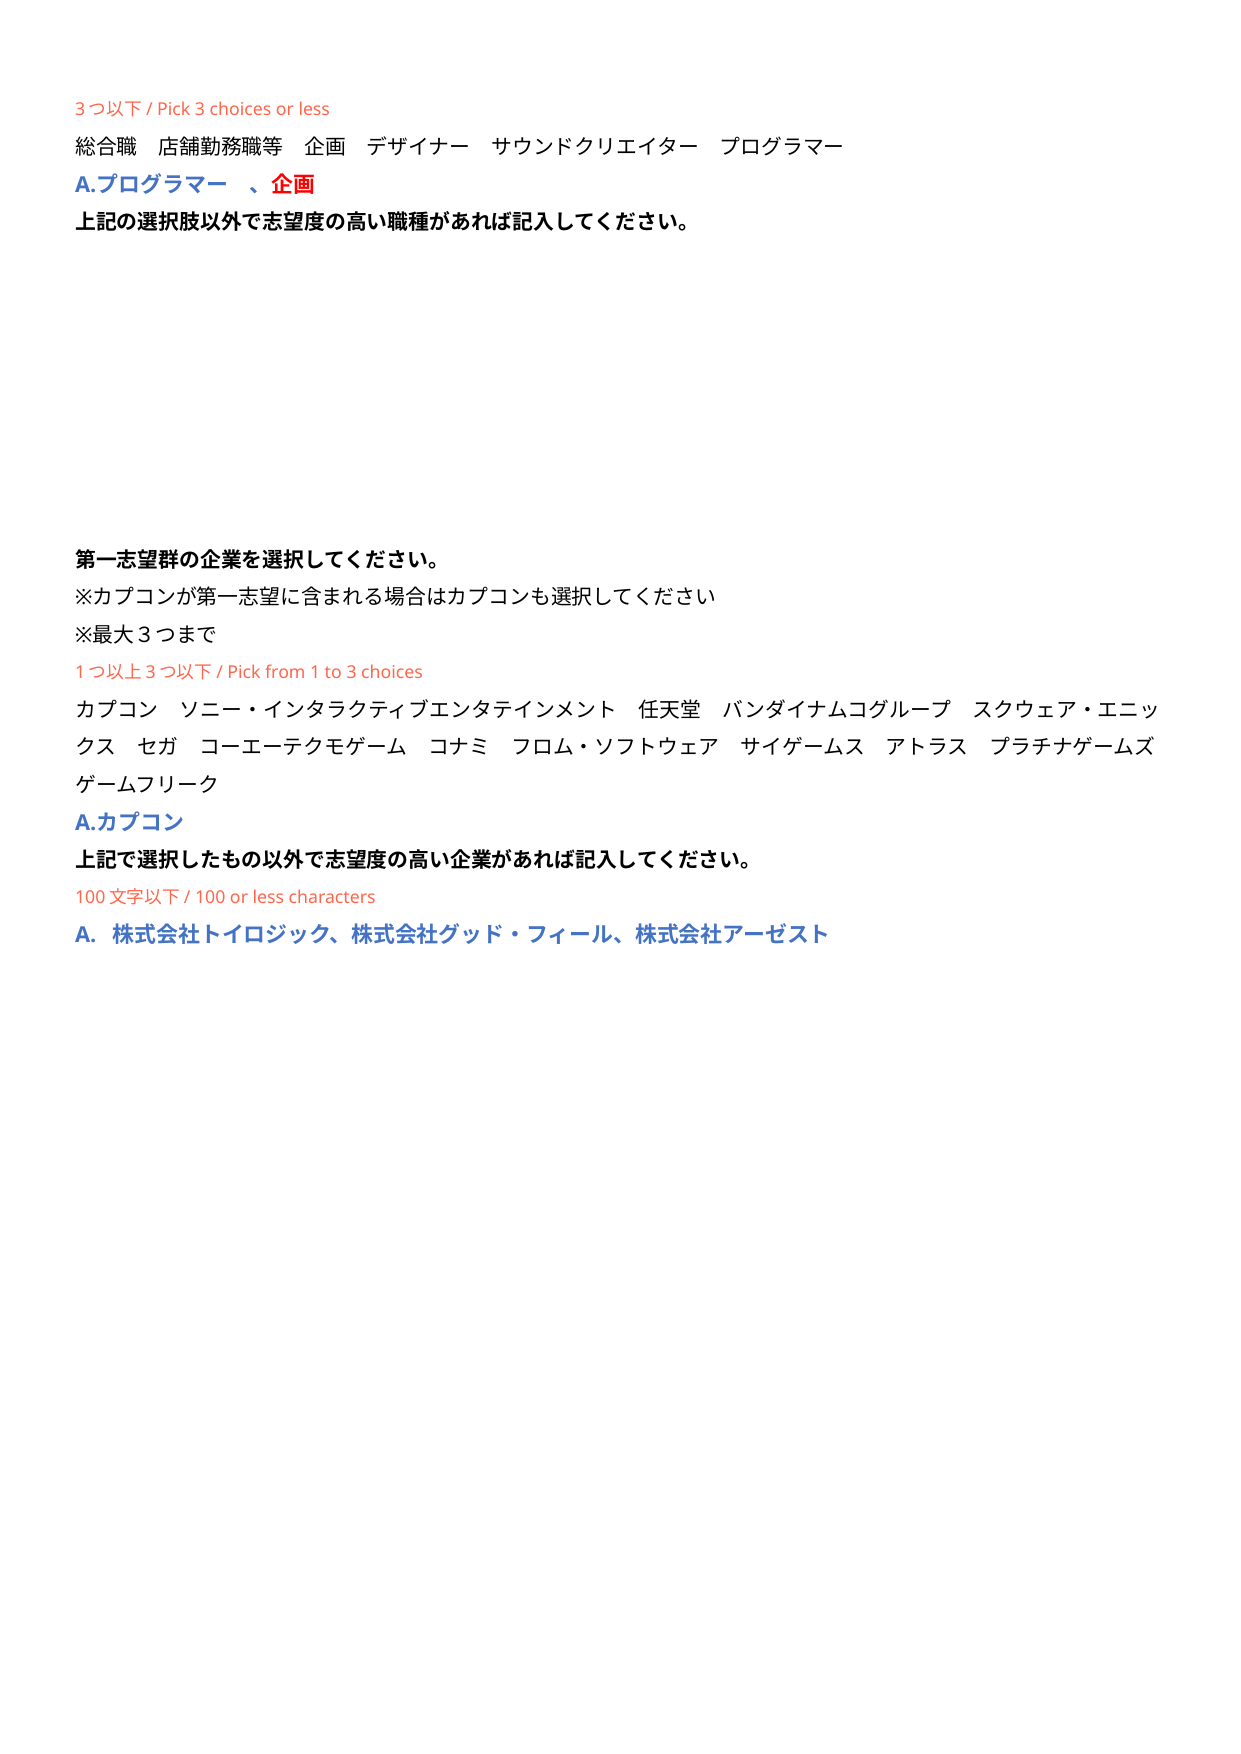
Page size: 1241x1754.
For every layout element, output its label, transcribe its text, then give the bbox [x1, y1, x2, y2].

text 上記の選択肢以外で志望度の高い職種があれば記入してください。 [75, 202, 1165, 239]
list 株式会社トイロジック、株式会社グッド・フィール、株式会社アーゼスト [75, 914, 1165, 952]
text カプコン ソニー・インタラクティブエンタテインメント 任天堂 バンダイナムコグループ スクウェア・エニックス セガ コーエーテクモゲーム コナミ フロム・ソフトウェア サイゲームス アトラス プラチナゲームズ [75, 689, 1165, 764]
text ※最大３つまで [75, 614, 1165, 652]
text 1つ以上3つ以下 / Pick from 1 to 3 choices [75, 652, 1165, 689]
text 第一志望群の企業を選択してください。 [75, 539, 1165, 577]
text 総合職 店舗勤務職等 企画 デザイナー サウンドクリエイター プログラマー [75, 127, 1165, 164]
text 上記で選択したもの以外で志望度の高い企業があれば記入してください。 [75, 839, 1165, 877]
text A.プログラマー 、企画 [75, 164, 1165, 202]
text ※カプコンが第一志望に含まれる場合はカプコンも選択してください [75, 577, 1165, 614]
text A.カプコン [75, 802, 1165, 839]
text 3つ以下 / Pick 3 choices or less [75, 89, 1165, 127]
text ゲームフリーク [75, 764, 1165, 802]
text 100文字以下 / 100 or less characters [75, 877, 1165, 914]
